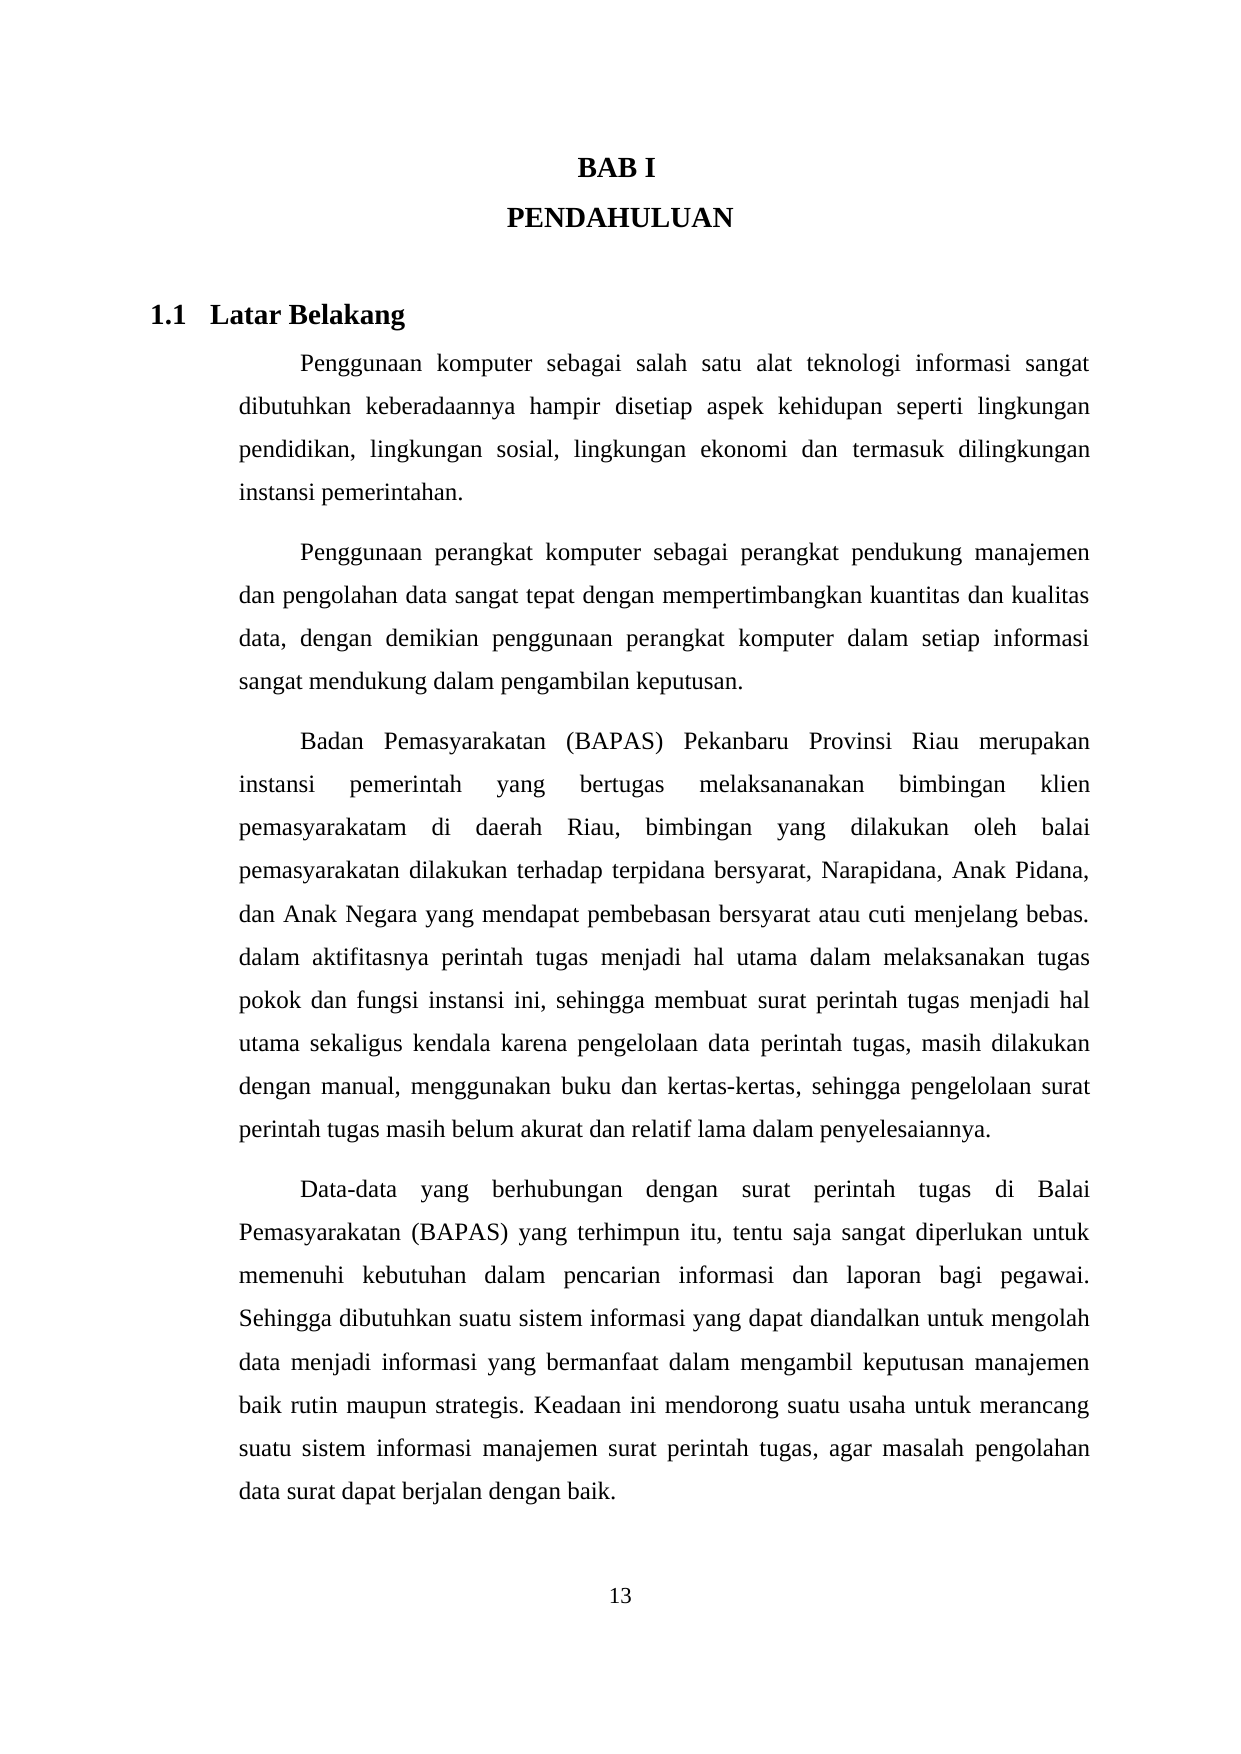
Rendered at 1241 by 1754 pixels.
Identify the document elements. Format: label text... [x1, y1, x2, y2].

text Penggunaan komputer sebagai salah satu alat teknologi informasi sangat dibutuhkan keberadaannya hampir disetiap aspek kehidupan seperti lingkungan pendidikan, lingkungan sosial, lingkungan ekonomi dan termasuk dilingkungan instansi pemerintahan. [239, 348, 1090, 506]
text Badan Pemasyarakatan (BAPAS) Pekanbaru Provinsi Riau merupakan instansi pemerintah yang bertugas melaksananakan bimbingan klien pemasyarakatam di daerah Riau, bimbingan yang dilakukan oleh balai pemasyarakatan dilakukan terhadap terpidana bersyarat, Narapidana, Anak Pidana, dan Anak Negara yang mendapat pembebasan bersyarat atau cuti menjelang bebas. dalam aktifitasnya perintah tugas menjadi hal utama dalam melaksanakan tugas pokok dan fungsi instansi ini, sehingga membuat surat perintah tugas menjadi hal utama sekaligus kendala karena pengelolaan data perintah tugas, masih dilakukan dengan manual, menggunakan buku dan kertas-kertas, sehingga pengelolaan surat perintah tugas masih belum akurat dan relatif lama dalam penyelesaiannya. [239, 726, 1090, 1143]
text Data-data yang berhubungan dengan surat perintah tugas di Balai Pemasyarakatan (BAPAS) yang terhimpun itu, tentu saja sangat diperlukan untuk memenuhi kebutuhan dalam pencarian informasi dan laporan bagi pegawai. Sehingga dibutuhkan suatu sistem informasi yang dapat diandalkan untuk mengolah data menjadi informasi yang bermanfaat dalam mengambil keputusan manajemen baik rutin maupun strategis. Keadaan ini mendorong suatu usaha untuk merancang suatu sistem informasi manajemen surat perintah tugas, agar masalah pengolahan data surat dapat berjalan dengan baik. [239, 1174, 1090, 1505]
text Penggunaan perangkat komputer sebagai perangkat pendukung manajemen dan pengolahan data sangat tepat dengan mempertimbangkan kuantitas dan kualitas data, dengan demikian penggunaan perangkat komputer dalam setiap informasi sangat mendukung dalam pengambilan keputusan. [239, 537, 1090, 695]
subtitle Latar Belakang [150, 297, 1090, 331]
subtitle PENDAHULUAN [150, 150, 1090, 234]
